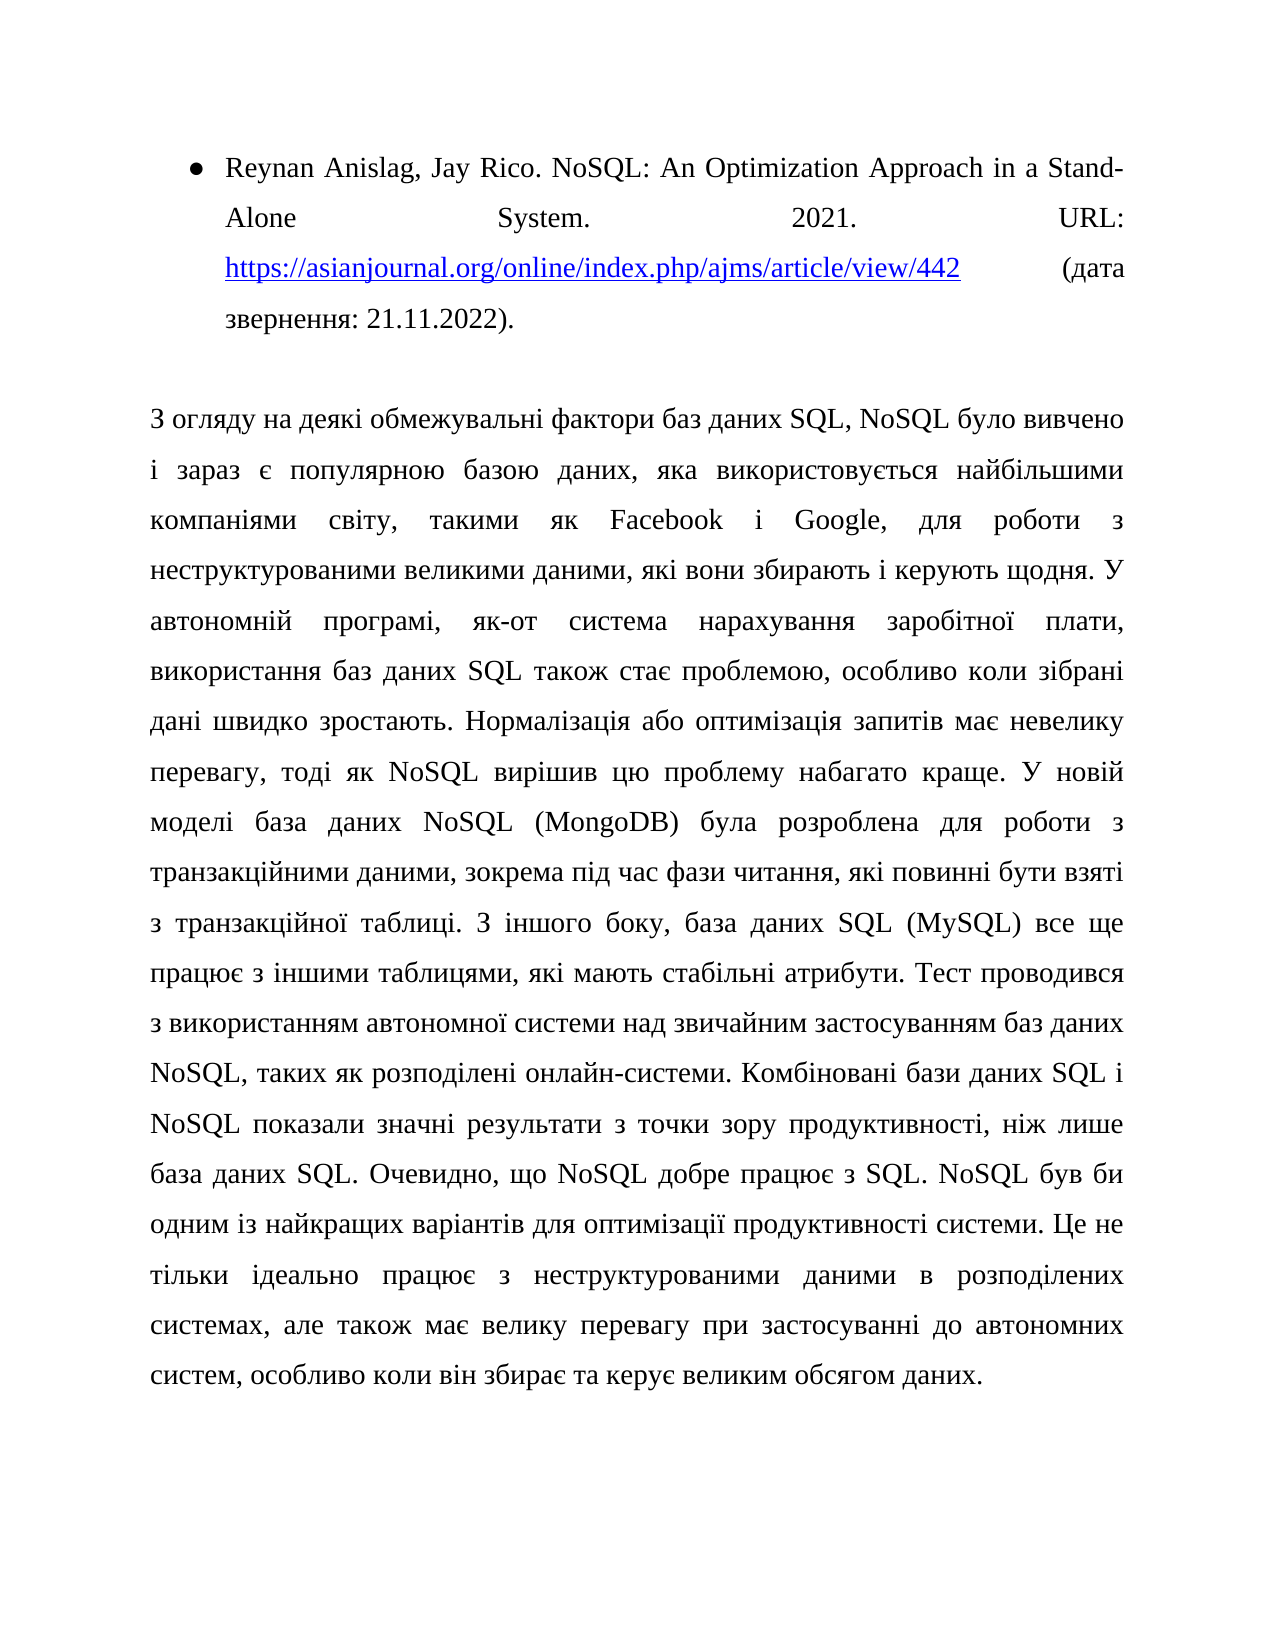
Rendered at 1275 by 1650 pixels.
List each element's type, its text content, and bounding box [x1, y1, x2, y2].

list Reynan Anislag, Jay Rico. NoSQL: An Optimization Approach in a Stand-Alone System. 2021. URL: https://asianjournal.org/online/index.php/ajms/article/view/442 (дата звернення: 21.11.2022). [187, 150, 1125, 334]
text З огляду на деякі обмежувальні фактори баз даних SQL, NoSQL було вивчено і зараз є популярною базою даних, яка використовується найбільшими компаніями світу, такими як Facebook і Google, для роботи з неструктурованими великими даними, які вони збирають і керують щодня. У автономній програмі, як-от система нарахування заробітної плати, використання баз даних SQL також стає проблемою, особливо коли зібрані дані швидко зростають. Нормалізація або оптимізація запитів має невелику перевагу, тоді як NoSQL вирішив цю проблему набагато краще. У новій моделі база даних NoSQL (MongoDB) була розроблена для роботи з транзакційними даними, зокрема під час фази читання, які повинні бути взяті з транзакційної таблиці. З іншого боку, база даних SQL (MySQL) все ще працює з іншими таблицями, які мають стабільні атрибути. Тест проводився з використанням автономної системи над звичайним застосуванням баз даних NoSQL, таких як розподілені онлайн-системи. Комбіновані бази даних SQL і NoSQL показали значні результати з точки зору продуктивності, ніж лише база даних SQL. Очевидно, що NoSQL добре працює з SQL. NoSQL був би одним із найкращих варіантів для оптимізації продуктивності системи. Це не тільки ідеально працює з неструктурованими даними в розподілених системах, але також має велику перевагу при застосуванні до автономних систем, особливо коли він збирає та керує великим обсягом даних. [150, 402, 1125, 1391]
